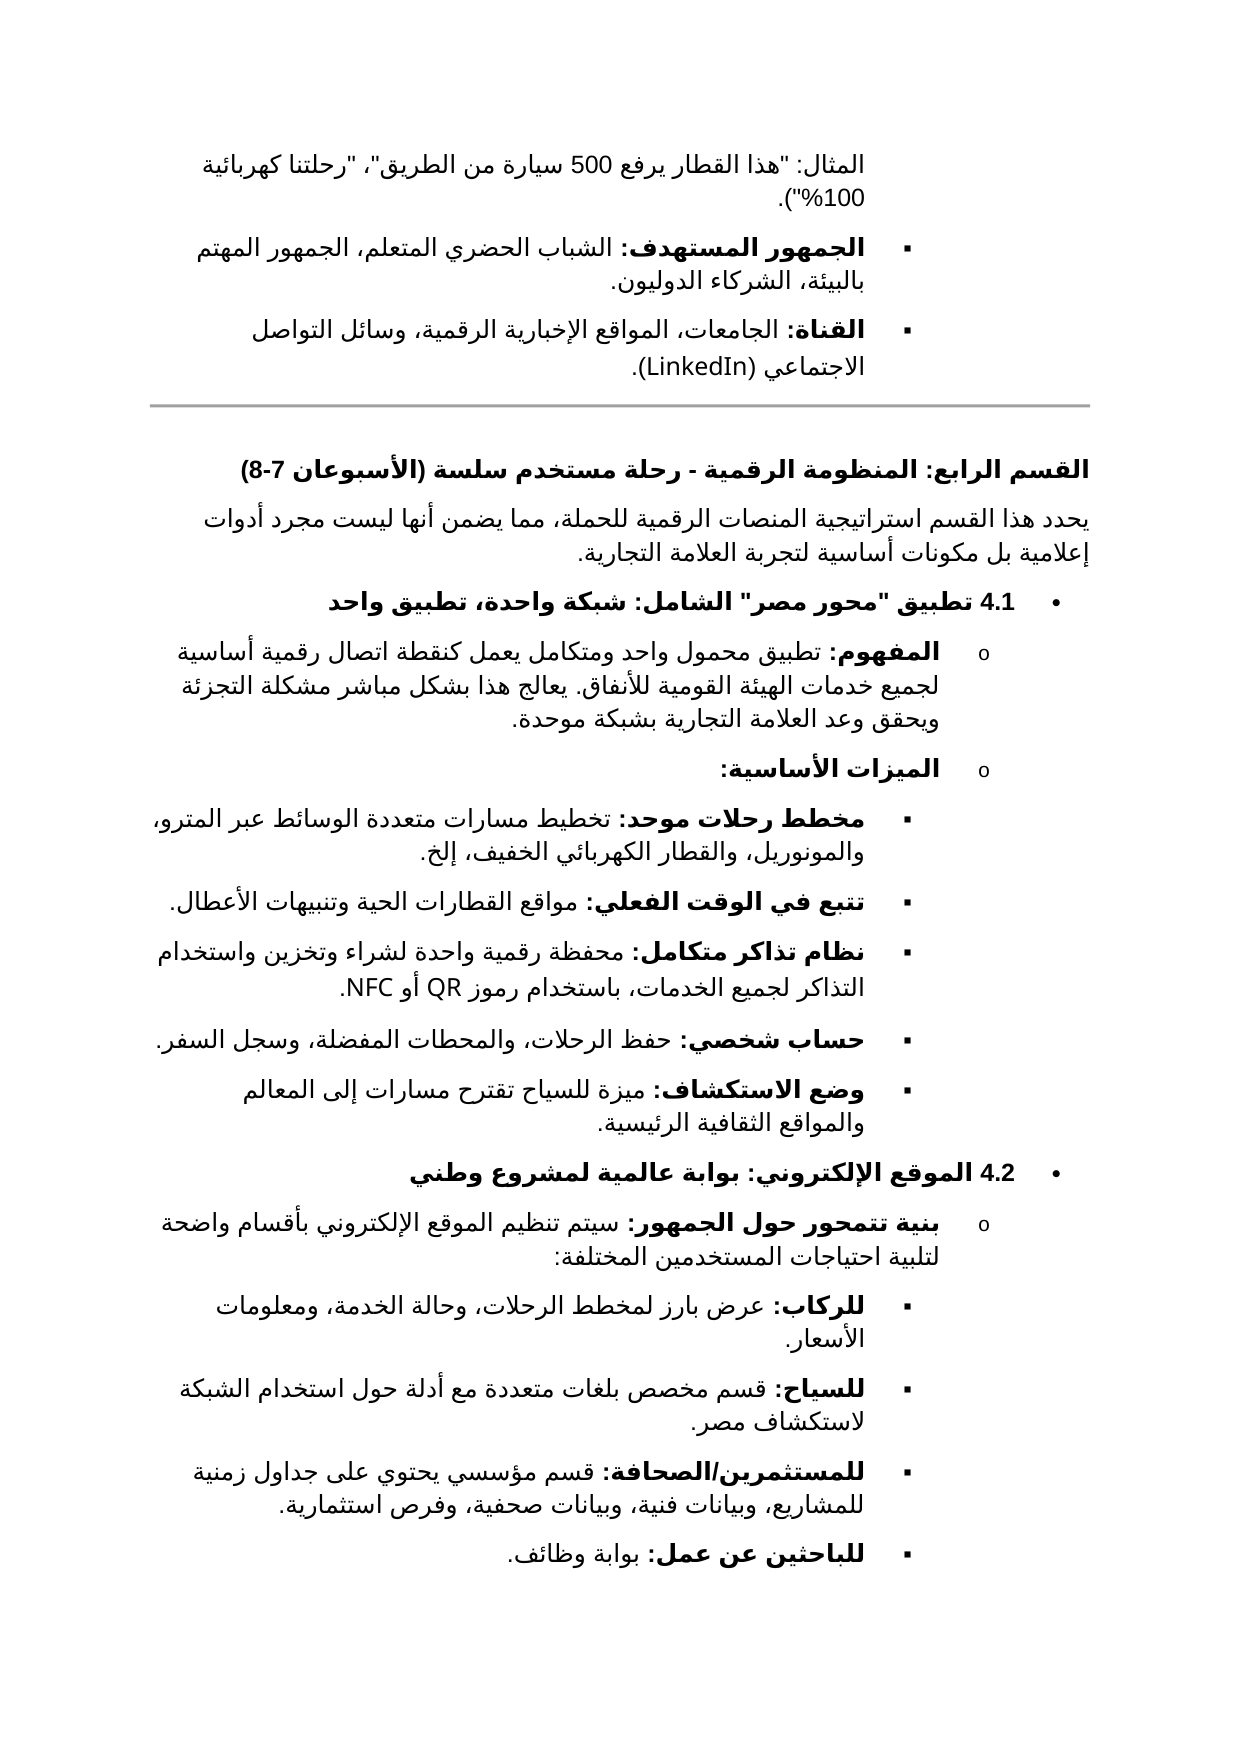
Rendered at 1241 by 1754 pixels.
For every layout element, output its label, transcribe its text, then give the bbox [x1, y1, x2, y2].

text يحدد هذا القسم استراتيجية المنصات الرقمية للحملة، مما يضمن أنها ليست مجرد أدوات إعلامية بل مكونات أساسية لتجربة العلامة التجارية. [150, 504, 1090, 566]
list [150, 150, 903, 212]
list تتبع في الوقت الفعلي: مواقع القطارات الحية وتنبيهات الأعطال. [150, 887, 903, 916]
list للسياح: قسم مخصص بلغات متعددة مع أدلة حول استخدام الشبكة لاستكشاف مصر. [150, 1374, 903, 1436]
text القسم الرابع: المنظومة الرقمية - رحلة مستخدم سلسة (الأسبوعان 7-8) [150, 455, 1090, 483]
list حساب شخصي: حفظ الرحلات، والمحطات المفضلة، وسجل السفر. [150, 1026, 903, 1054]
list 4.2 الموقع الإلكتروني: بوابة عالمية لمشروع وطني [150, 1158, 1053, 1187]
list المفهوم: تطبيق محمول واحد ومتكامل يعمل كنقطة اتصال رقمية أساسية لجميع خدمات الهيئة القومية للأنفاق. يعالج هذا بشكل مباشر مشكلة التجزئة ويحقق وعد العلامة التجارية بشبكة موحدة. [150, 637, 978, 733]
list مخطط رحلات موحد: تخطيط مسارات متعددة الوسائط عبر المترو، والمونوريل، والقطار الكهربائي الخفيف، إلخ. [150, 804, 903, 866]
list نظام تذاكر متكامل: محفظة رقمية واحدة لشراء وتخزين واستخدام التذاكر لجميع الخدمات، باستخدام رموز QR أو NFC. [150, 937, 903, 1004]
list القناة: الجامعات، المواقع الإخبارية الرقمية، وسائل التواصل الاجتماعي (LinkedIn). [150, 315, 903, 382]
list للركاب: عرض بارز لمخطط الرحلات، وحالة الخدمة، ومعلومات الأسعار. [150, 1291, 903, 1353]
list للباحثين عن عمل: بوابة وظائف. [150, 1539, 903, 1568]
list الميزات الأساسية: [150, 753, 978, 783]
list للمستثمرين/الصحافة: قسم مؤسسي يحتوي على جداول زمنية للمشاريع، وبيانات فنية، وبيانات صحفية، وفرص استثمارية. [150, 1457, 903, 1518]
list 4.1 تطبيق "محور مصر" الشامل: شبكة واحدة، تطبيق واحد [150, 587, 1053, 616]
list بنية تتمحور حول الجمهور: سيتم تنظيم الموقع الإلكتروني بأقسام واضحة لتلبية احتياجات المستخدمين المختلفة: [150, 1208, 978, 1270]
list وضع الاستكشاف: ميزة للسياح تقترح مسارات إلى المعالم والمواقع الثقافية الرئيسية. [150, 1075, 903, 1137]
list الجمهور المستهدف: الشباب الحضري المتعلم، الجمهور المهتم بالبيئة، الشركاء الدوليون. [150, 233, 903, 294]
